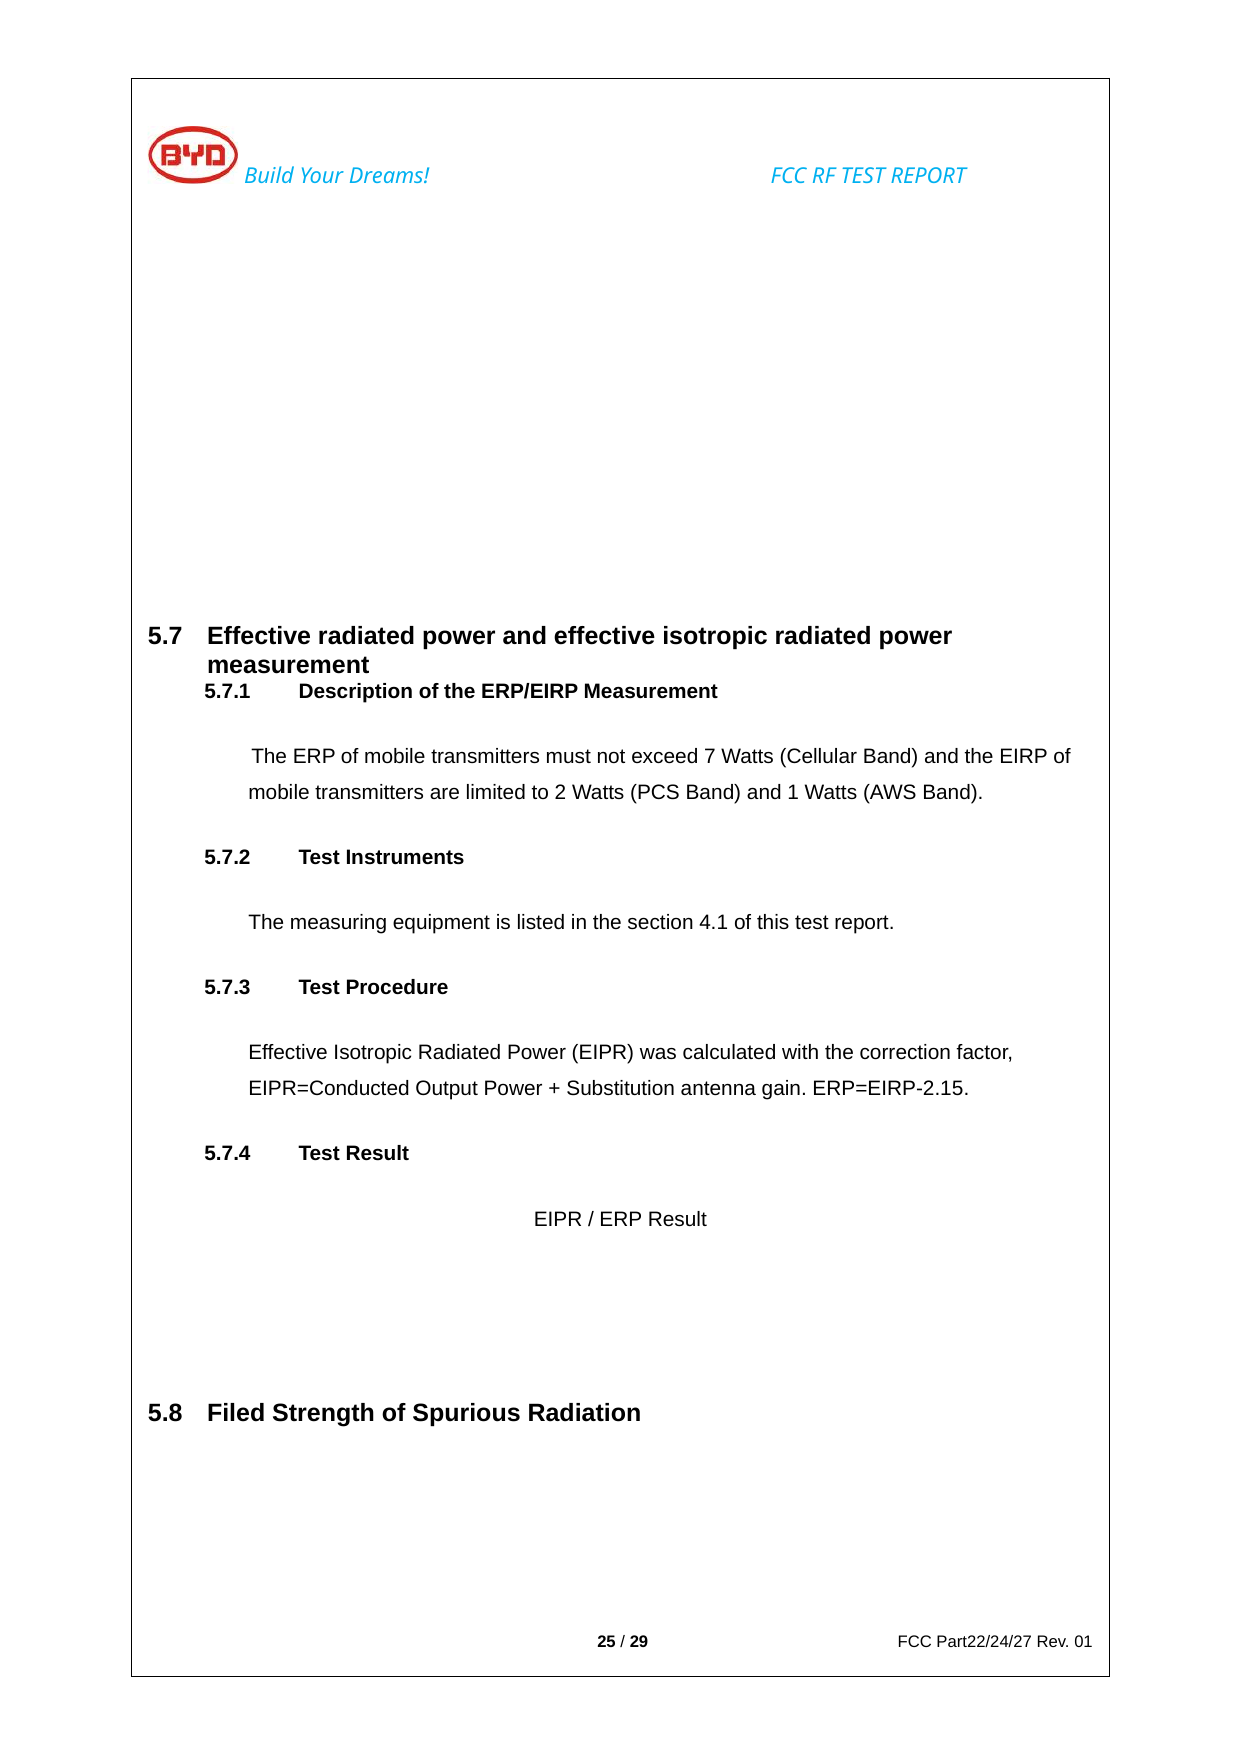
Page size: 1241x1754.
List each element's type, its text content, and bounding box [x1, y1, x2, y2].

text The ERP of mobile transmitters must not exceed 7 Watts (Cellular Band) and the EIRP of mobile transmitters are limited to 2 Watts (PCS Band) and 1 Watts (AWS Band). [248, 744, 1092, 803]
picture [147, 126, 239, 184]
text Effective Isotropic Radiated Power (EIPR) was calculated with the correction factor, EIPR=Conducted Output Power + Substitution antenna gain. ERP=EIRP-2.15. [248, 1040, 1092, 1100]
subtitle Effective radiated power and effective isotropic radiated power measurement [148, 621, 1092, 678]
subtitle Description of the ERP/EIRP Measurement [183, 678, 1092, 702]
text The measuring equipment is listed in the section 4.1 of this test report. [198, 910, 1092, 934]
subtitle Filed Strength of Spurious Radiation [148, 1398, 1092, 1427]
subtitle Test Result [183, 1141, 1092, 1165]
text EIPR / ERP Result [148, 1206, 1092, 1231]
subtitle Test Procedure [183, 975, 1092, 999]
subtitle Test Instruments [183, 845, 1092, 869]
